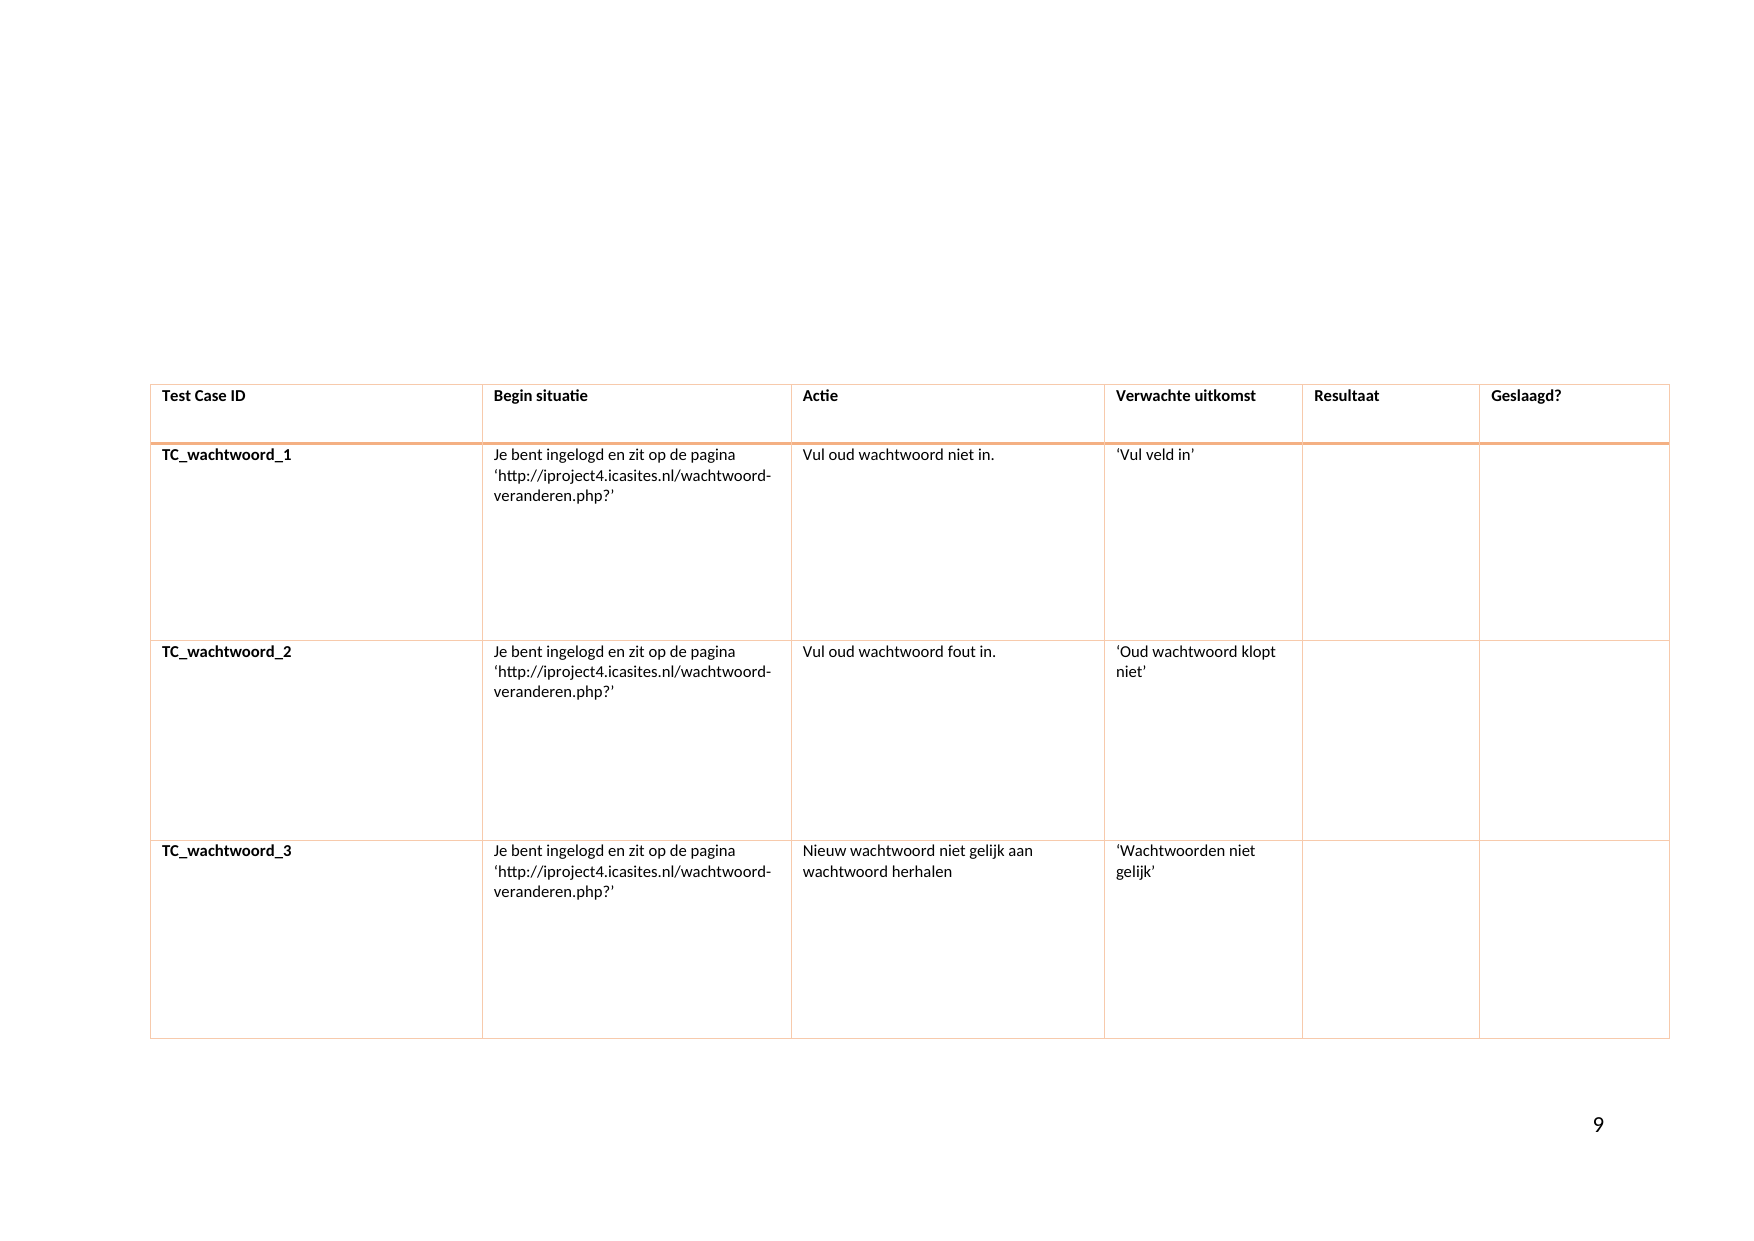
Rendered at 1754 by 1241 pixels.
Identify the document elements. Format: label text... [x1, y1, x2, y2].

table_header Verwachte uitkomst [1105, 385, 1302, 442]
table_header Test Case ID [151, 385, 482, 442]
table_header Resultaat [1303, 385, 1479, 442]
table_cell TC_wachtwoord_3 [151, 841, 482, 1038]
table_cell [1480, 445, 1669, 640]
table_cell TC_wachtwoord_1 [151, 445, 482, 640]
table_cell ‘Oud wachtwoord klopt niet’ [1105, 641, 1302, 839]
table_cell Je bent ingelogd en zit op de pagina ‘http://iproject4.icasites.nl/wachtwoord-veranderen.php?’ [483, 445, 791, 640]
table_cell ‘Vul veld in’ [1105, 445, 1302, 640]
table_cell Vul oud wachtwoord fout in. [792, 641, 1104, 839]
table_cell ‘Wachtwoorden niet gelijk’ [1105, 841, 1302, 1038]
table_header Begin situatie [483, 385, 791, 442]
table_header Actie [792, 385, 1104, 442]
table_cell [1303, 641, 1479, 839]
table_cell [1303, 445, 1479, 640]
table_cell [1480, 641, 1669, 839]
table_cell [1480, 841, 1669, 1038]
table_cell [1303, 841, 1479, 1038]
table_cell Vul oud wachtwoord niet in. [792, 445, 1104, 640]
table_cell Je bent ingelogd en zit op de pagina ‘http://iproject4.icasites.nl/wachtwoord-veranderen.php?’ [483, 841, 791, 1038]
table_cell TC_wachtwoord_2 [151, 641, 482, 839]
table_header Geslaagd? [1480, 385, 1669, 442]
table_cell Nieuw wachtwoord niet gelijk aan wachtwoord herhalen [792, 841, 1104, 1038]
table_cell Je bent ingelogd en zit op de pagina ‘http://iproject4.icasites.nl/wachtwoord-veranderen.php?’ [483, 641, 791, 839]
